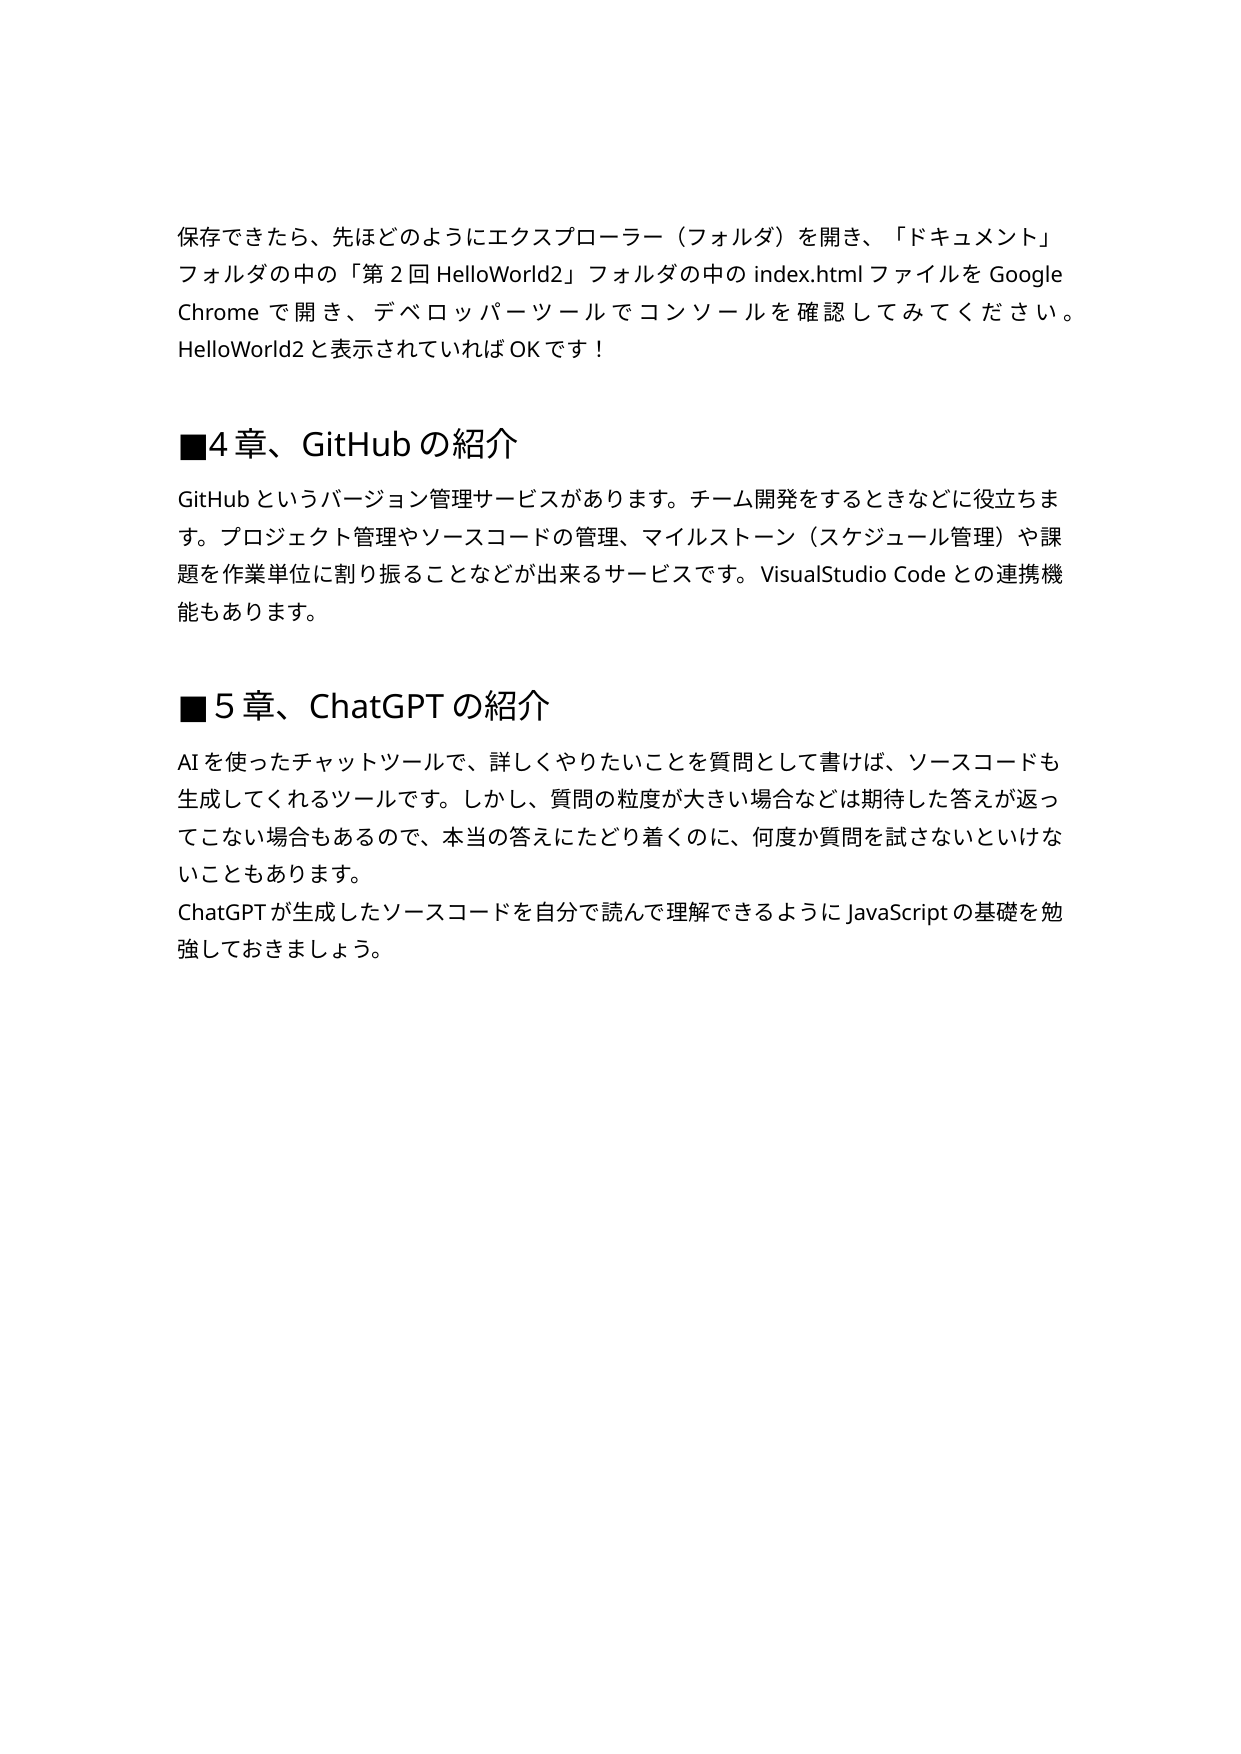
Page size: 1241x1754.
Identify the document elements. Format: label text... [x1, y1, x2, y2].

text AIを使ったチャットツールで、詳しくやりたいことを質問として書けば、ソースコードも生成してくれるツールです。しかし、質問の粒度が大きい場合などは期待した答えが返ってこない場合もあるので、本当の答えにたどり着くのに、何度か質問を試さないといけないこともあります。 [177, 742, 1063, 892]
text 保存できたら、先ほどのようにエクスプローラー（フォルダ）を開き、「ドキュメント」フォルダの中の「第2回HelloWorld2」フォルダの中のindex.htmlファイルをGoogle Chromeで開き、デベロッパーツールでコンソールを確認してみてください。HelloWorld2と表示されていればOKです！ [177, 217, 1063, 367]
text ChatGPTが生成したソースコードを自分で読んで理解できるようにJavaScriptの基礎を勉強しておきましょう。 [177, 892, 1063, 967]
text ■4章、GitHubの紹介 [177, 404, 1063, 479]
text GitHubというバージョン管理サービスがあります。チーム開発をするときなどに役立ちます。プロジェクト管理やソースコードの管理、マイルストーン（スケジュール管理）や課題を作業単位に割り振ることなどが出来るサービスです。VisualStudio Codeとの連携機能もあります。 [177, 479, 1063, 629]
text ■５章、ChatGPTの紹介 [177, 667, 1063, 742]
